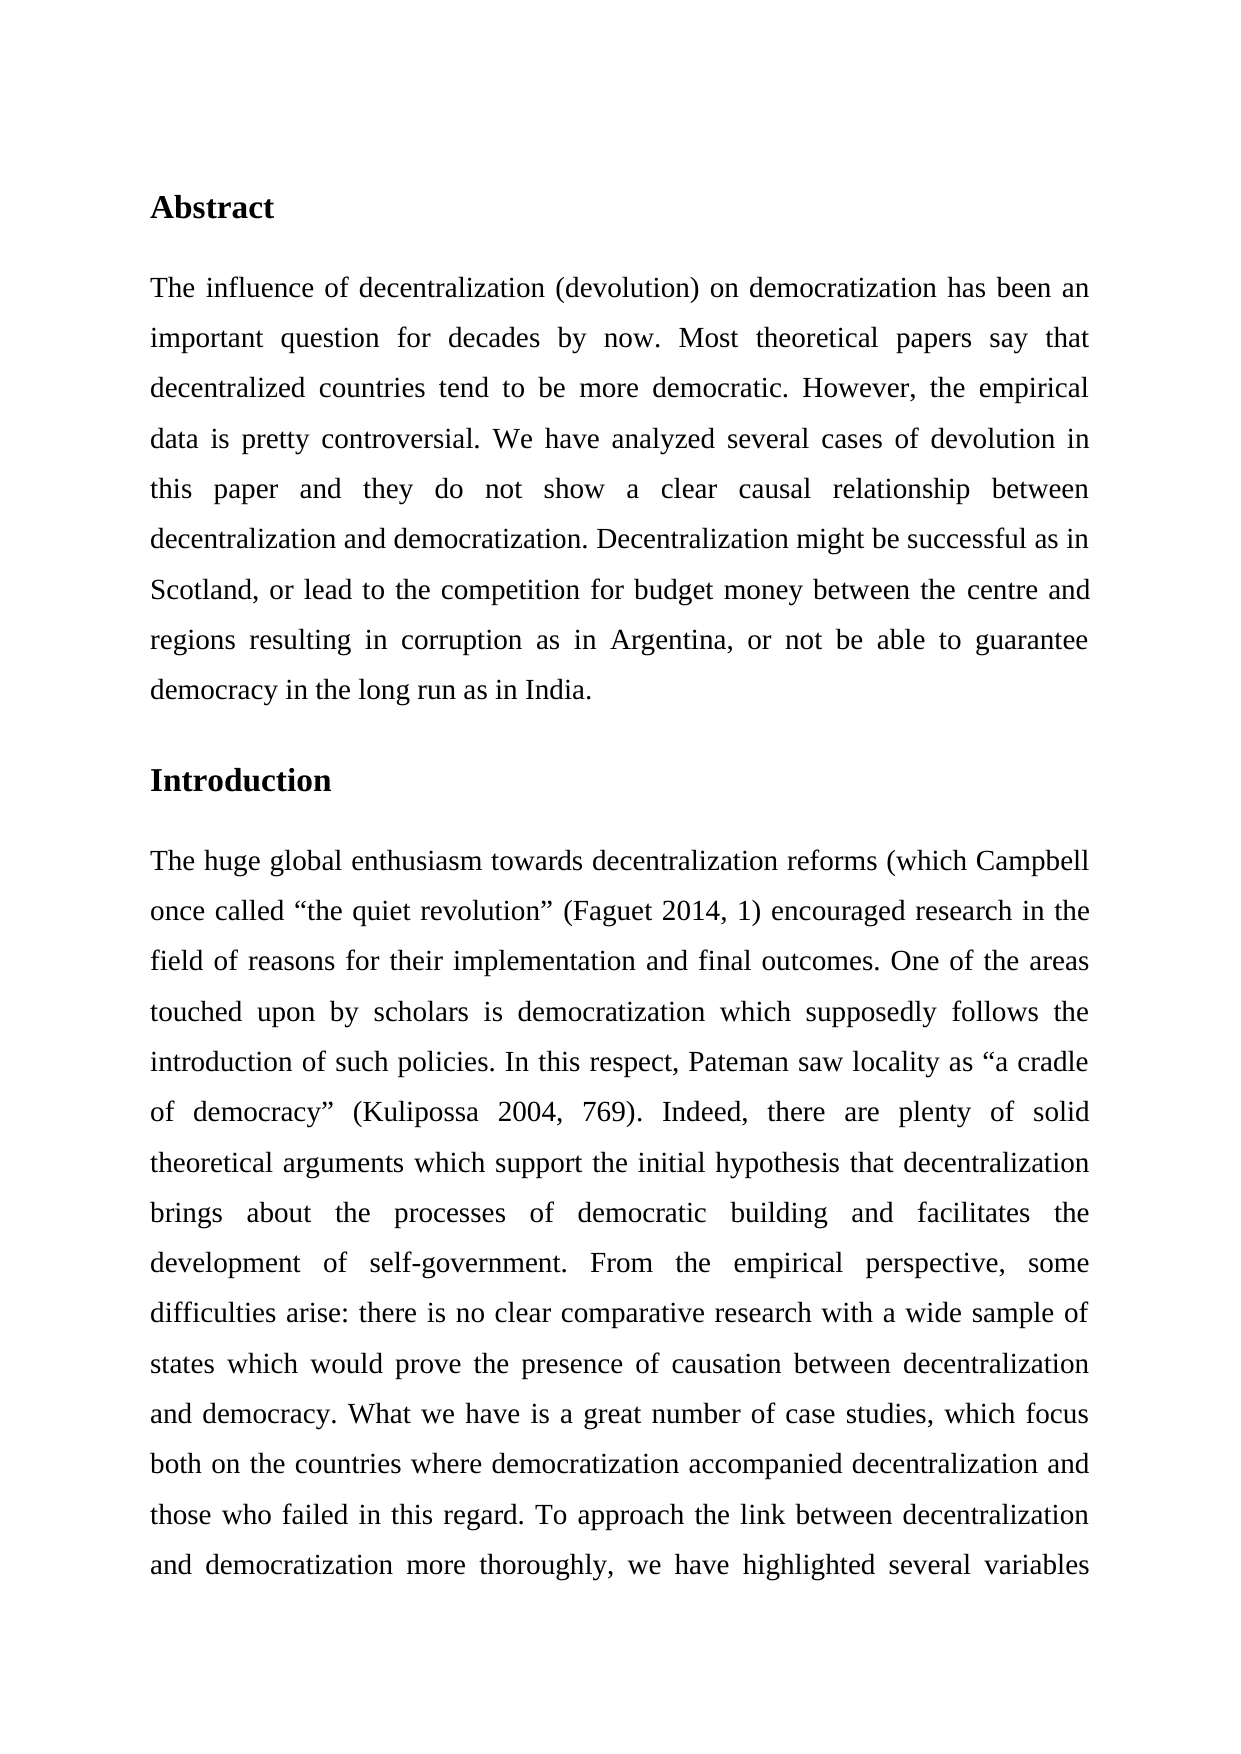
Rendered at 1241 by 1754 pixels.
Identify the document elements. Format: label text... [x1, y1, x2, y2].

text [150, 843, 1090, 1581]
subtitle Abstract [150, 187, 1090, 226]
subtitle Introduction [150, 760, 1090, 799]
text The influence of decentralization (devolution) on democratization has been an important question for decades by now. Most theoretical papers say that decentralized countries tend to be more democratic. However, the empirical data is pretty controversial. We have analyzed several cases of devolution in this paper and they do not show a clear causal relationship between decentralization and democratization. Decentralization might be successful as in Scotland, or lead to the competition for budget money between the centre and regions resulting in corruption as in Argentina, or not be able to guarantee democracy in the long run as in India. [150, 270, 1090, 706]
